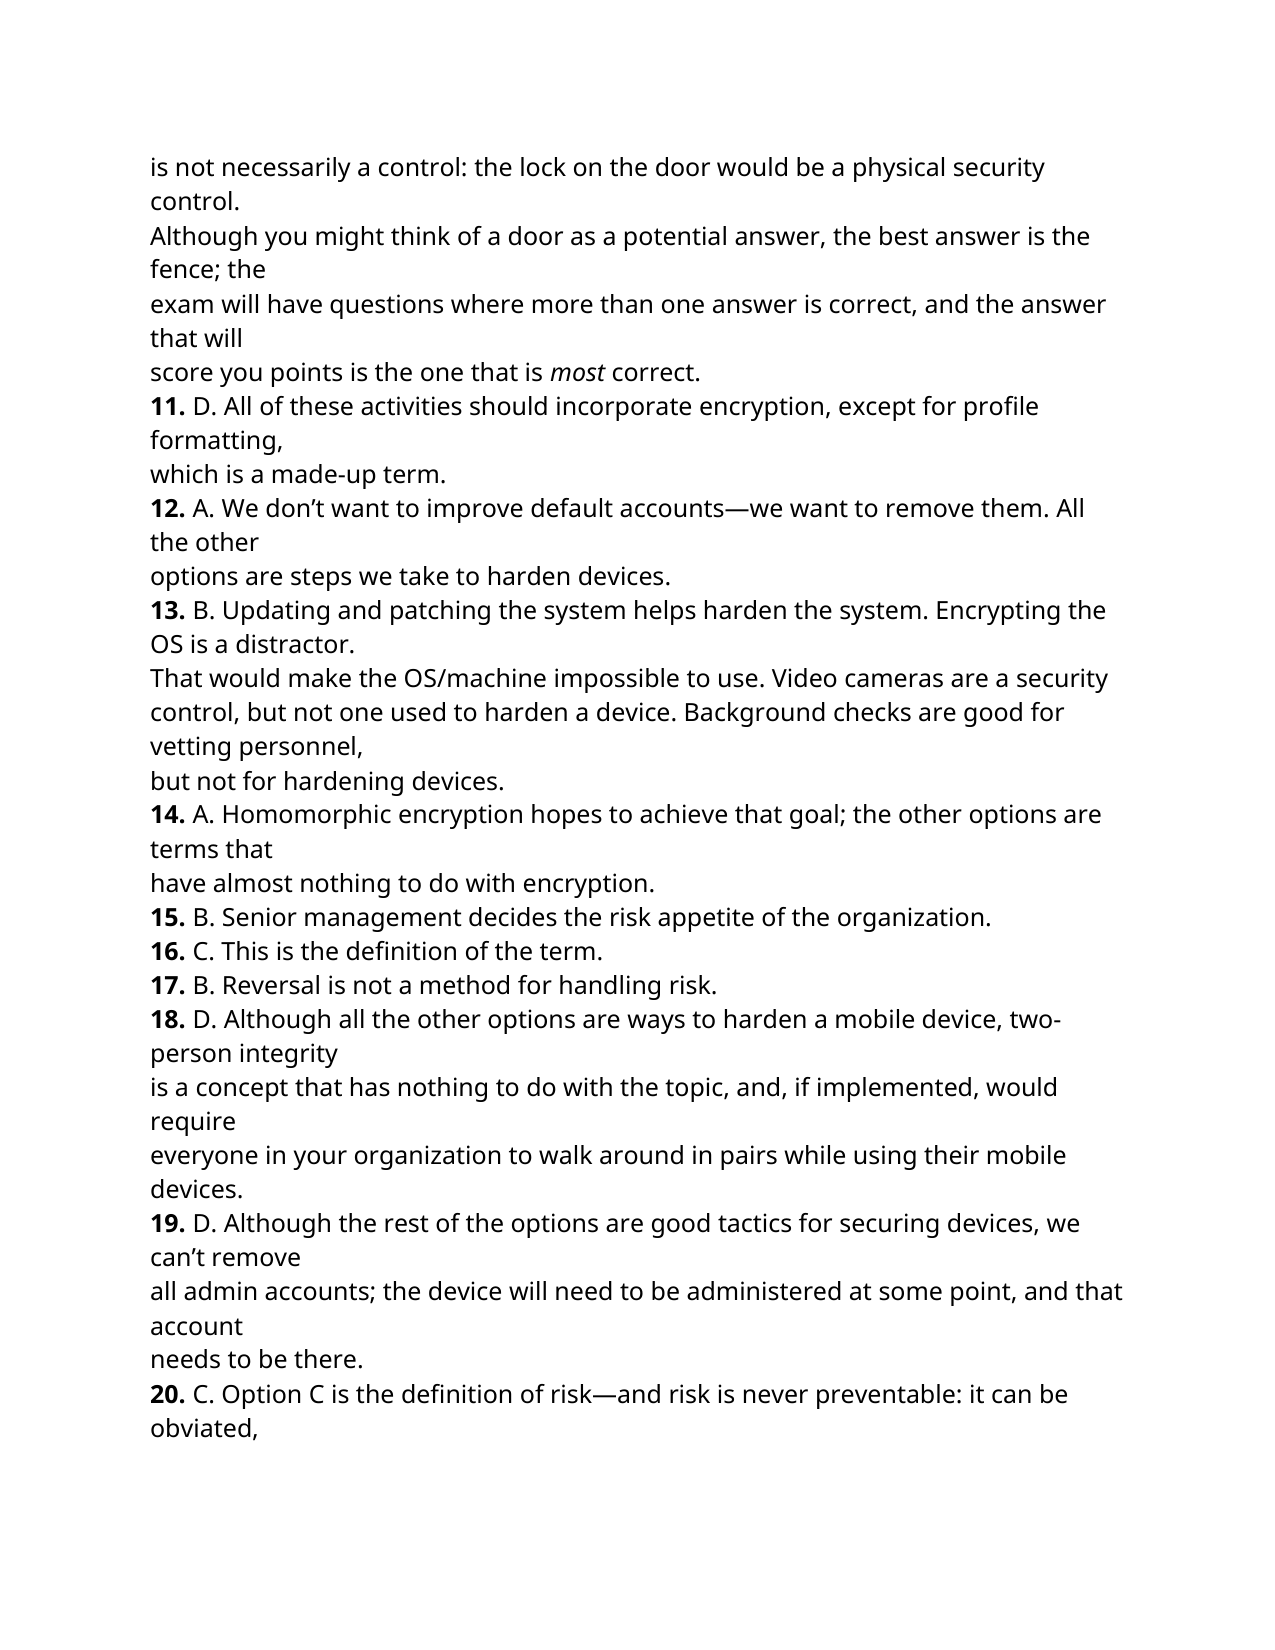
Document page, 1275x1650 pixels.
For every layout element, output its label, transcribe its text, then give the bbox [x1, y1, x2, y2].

text 14. A. Homomorphic encryption hopes to achieve that goal; the other options are terms that [150, 797, 1125, 865]
text 19. D. Although the rest of the options are good tactics for securing devices, we can’t remove [150, 1206, 1125, 1274]
text is not necessarily a control: the lock on the door would be a physical security control. [150, 150, 1125, 218]
text 20. C. Option C is the definition of risk—and risk is never preventable: it can be obviated, [150, 1376, 1125, 1444]
text That would make the OS/machine impossible to use. Video cameras are a security [150, 661, 1125, 695]
text Although you might think of a door as a potential answer, the best answer is the fence; the [150, 218, 1125, 286]
text needs to be there. [150, 1342, 1125, 1376]
text options are steps we take to harden devices. [150, 559, 1125, 593]
text 17. B. Reversal is not a method for handling risk. [150, 967, 1125, 1002]
text which is a made-up term. [150, 457, 1125, 491]
text 15. B. Senior management decides the risk appetite of the organization. [150, 899, 1125, 933]
text 16. C. This is the definition of the term. [150, 933, 1125, 967]
text score you points is the one that is most correct. [150, 354, 1125, 388]
text have almost nothing to do with encryption. [150, 865, 1125, 899]
text all admin accounts; the device will need to be administered at some point, and that account [150, 1274, 1125, 1342]
text but not for hardening devices. [150, 763, 1125, 797]
text 11. D. All of these activities should incorporate encryption, except for profile formatting, [150, 388, 1125, 457]
text 13. B. Updating and patching the system helps harden the system. Encrypting the OS is a distractor. [150, 593, 1125, 661]
text exam will have questions where more than one answer is correct, and the answer that will [150, 286, 1125, 354]
text 12. A. We don’t want to improve default accounts—we want to remove them. All the other [150, 491, 1125, 559]
text is a concept that has nothing to do with the topic, and, if implemented, would require [150, 1070, 1125, 1138]
text 18. D. Although all the other options are ways to harden a mobile device, two-person integrity [150, 1002, 1125, 1070]
text everyone in your organization to walk around in pairs while using their mobile devices. [150, 1138, 1125, 1206]
text control, but not one used to harden a device. Background checks are good for vetting personnel, [150, 695, 1125, 763]
